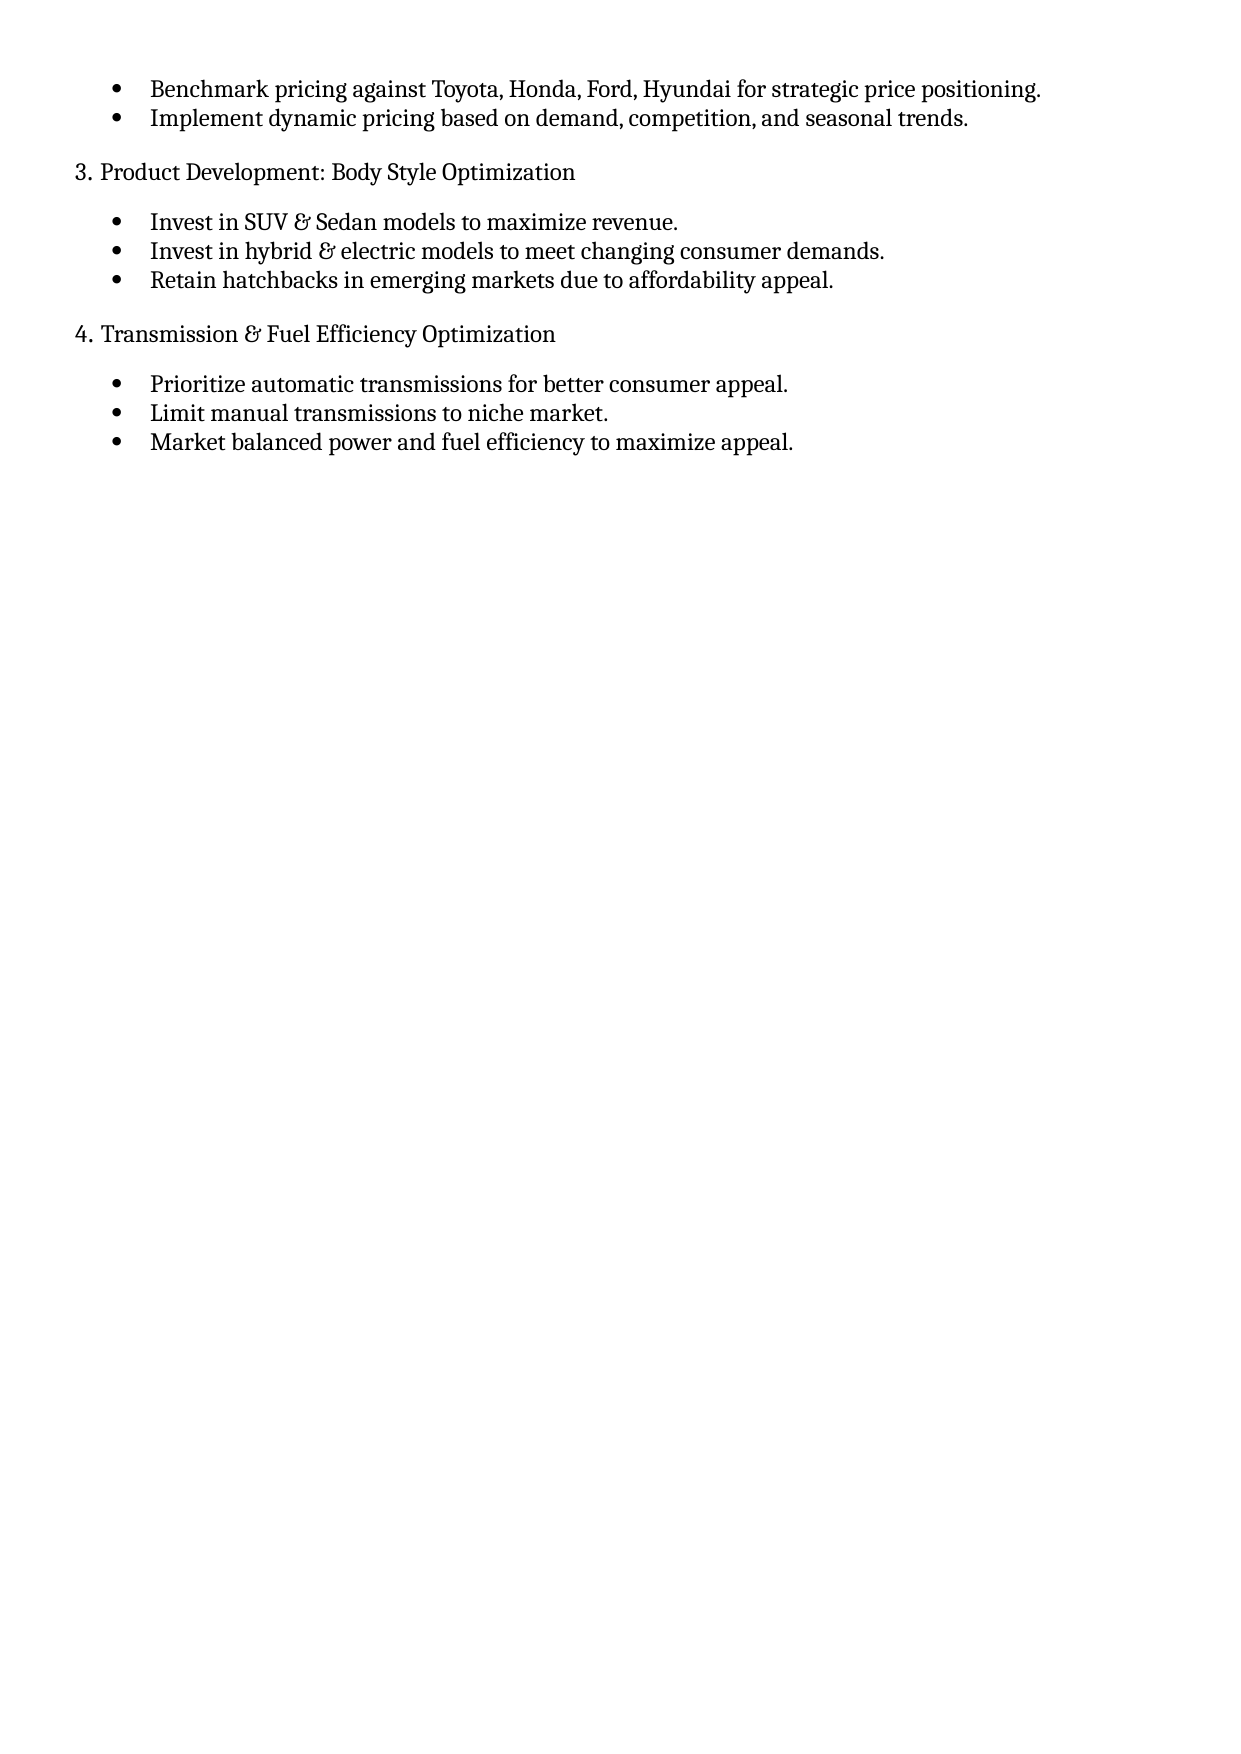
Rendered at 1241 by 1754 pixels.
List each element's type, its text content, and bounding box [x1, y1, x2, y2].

list Invest in hybrid & electric models to meet changing consumer demands. [112, 237, 1165, 266]
list Invest in SUV & Sedan models to maximize revenue. [112, 208, 1165, 237]
list Limit manual transmissions to niche market. [112, 399, 1165, 428]
list Retain hatchbacks in emerging markets due to affordability appeal. [112, 266, 1165, 294]
list Implement dynamic pricing based on demand, competition, and seasonal trends. [112, 104, 1165, 132]
list Prioritize automatic transmissions for better consumer appeal. [112, 370, 1165, 399]
list Benchmark pricing against Toyota, Honda, Ford, Hyundai for strategic price positioning. [112, 75, 1165, 104]
text 3️. Product Development: Body Style Optimization [75, 153, 1165, 187]
text 4️. Transmission & Fuel Efficiency Optimization [75, 315, 1165, 349]
list Market balanced power and fuel efficiency to maximize appeal. [112, 428, 1165, 456]
